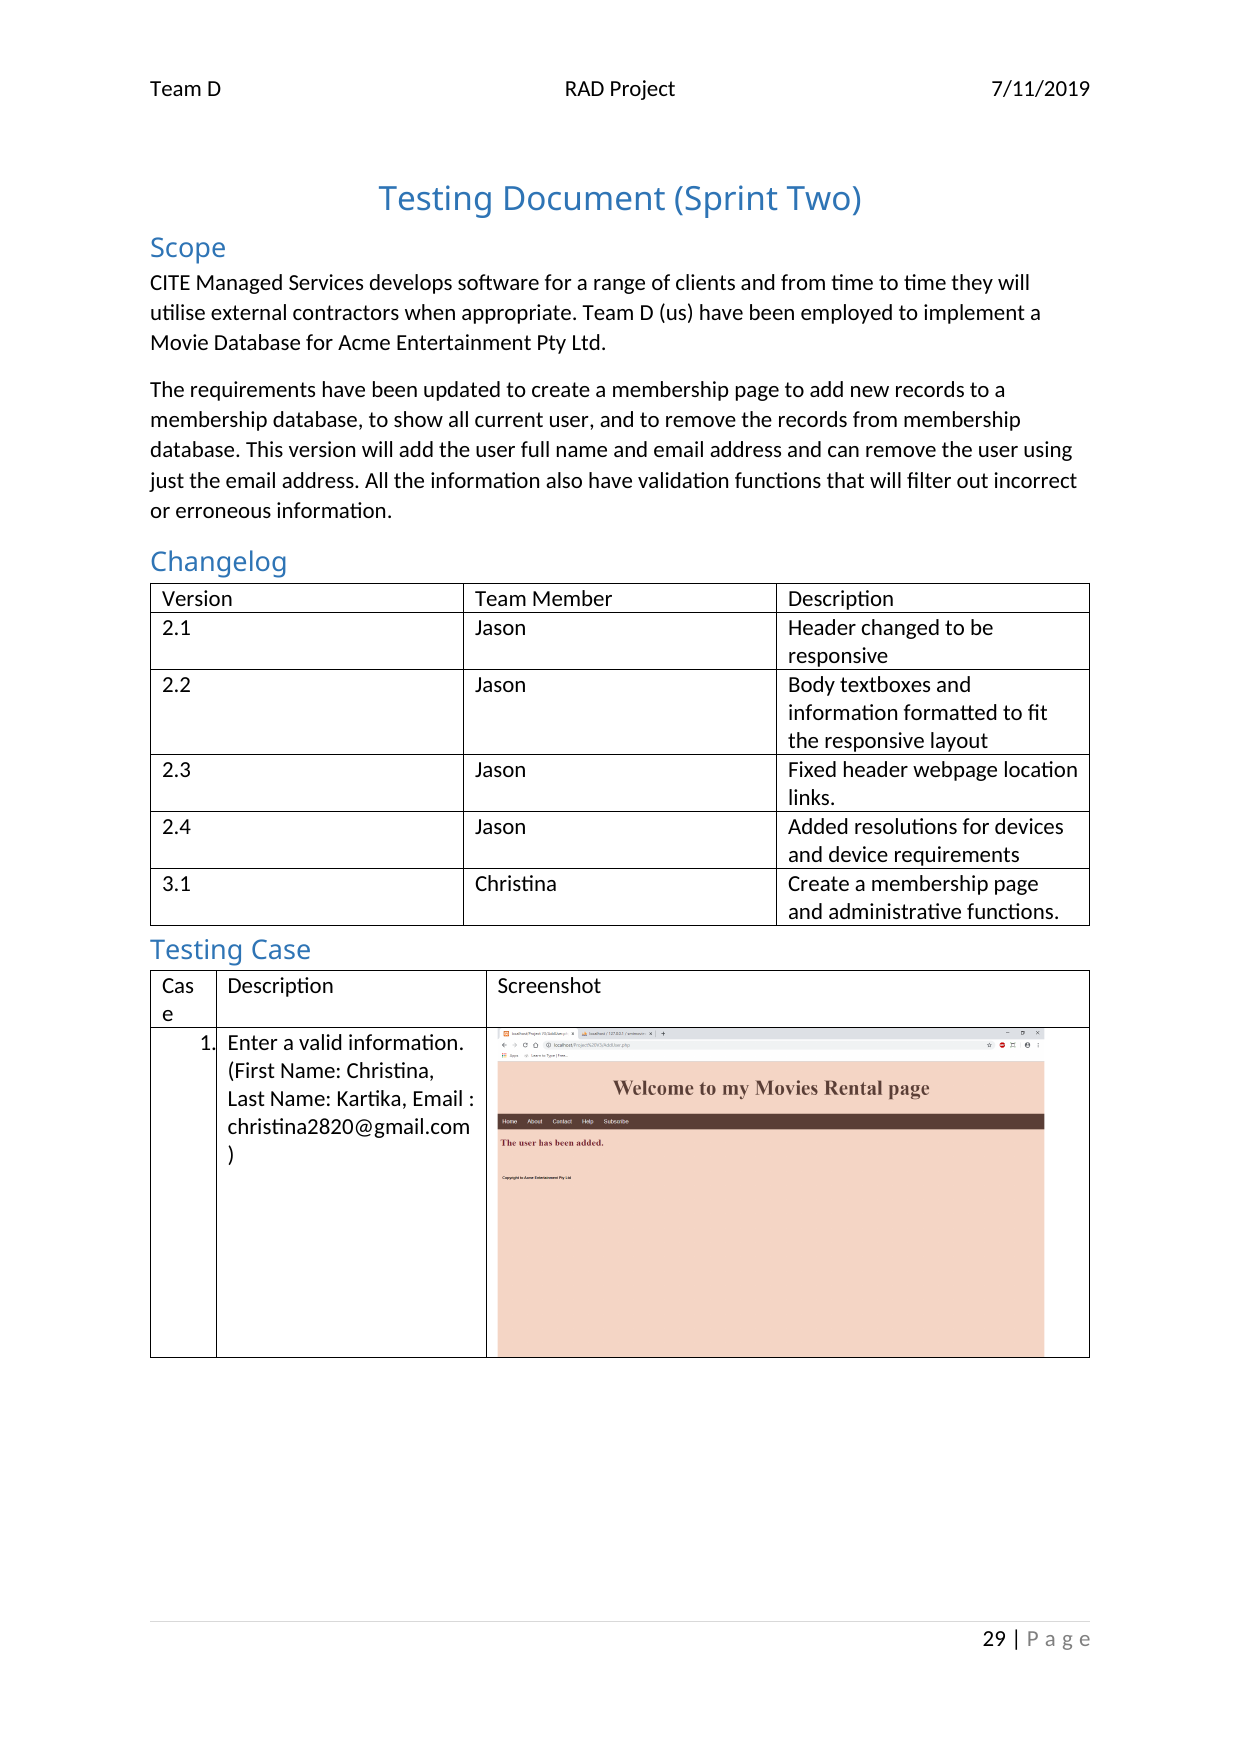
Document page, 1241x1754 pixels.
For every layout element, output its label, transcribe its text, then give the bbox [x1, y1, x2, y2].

table_cell [151, 1028, 216, 1357]
text CITE Managed Services develops software for a range of clients and from time to time they will utilise external contractors when appropriate. Team D (us) have been employed to implement a Movie Database for Acme Entertainment Pty Ltd. [150, 268, 1090, 356]
picture [497, 1028, 1045, 1357]
text The requirements have been updated to create a membership page to add new records to a membership database, to show all current user, and to remove the records from membership database. This version will add the user full name and email address and can remove the user using just the email address. All the information also have validation functions that will filter out incorrect or erroneous information. [150, 375, 1090, 524]
table_cell Jason [464, 755, 776, 811]
table_header Description [777, 584, 1089, 612]
table_cell Jason [464, 613, 776, 669]
table_cell 3.1 [151, 869, 463, 925]
table_cell Added resolutions for devices and device requirements [777, 812, 1089, 868]
subtitle Scope [150, 228, 1090, 265]
table_cell Create a membership page and administrative functions. [777, 869, 1089, 925]
table_header Team Member [464, 584, 776, 612]
table_cell Enter a valid information. (First Name: Christina, Last Name: Kartika, Email : christina2820@gmail.com) [217, 1028, 486, 1357]
table_cell 2.4 [151, 812, 463, 868]
table_cell Jason [464, 812, 776, 868]
table_header Screenshot [487, 971, 1089, 1027]
table_cell [1045, 1028, 1089, 1357]
table_cell 2.3 [151, 755, 463, 811]
table_cell Fixed header webpage location links. [777, 755, 1089, 811]
table_cell Jason [464, 670, 776, 754]
table_header Case [151, 971, 216, 1027]
table_cell Christina [464, 869, 776, 925]
table_cell Body textboxes and information formatted to fit the responsive layout [777, 670, 1089, 754]
table_cell 2.2 [151, 670, 463, 754]
subtitle Changelog [150, 543, 1090, 580]
subtitle Testing Case [150, 930, 1090, 967]
subtitle Testing Document (Sprint Two) [150, 175, 1090, 220]
table_cell 2.1 [151, 613, 463, 669]
table_header Version [151, 584, 463, 612]
table_cell Header changed to be responsive [777, 613, 1089, 669]
table_cell [487, 1028, 497, 1357]
table_header Description [217, 971, 486, 1027]
